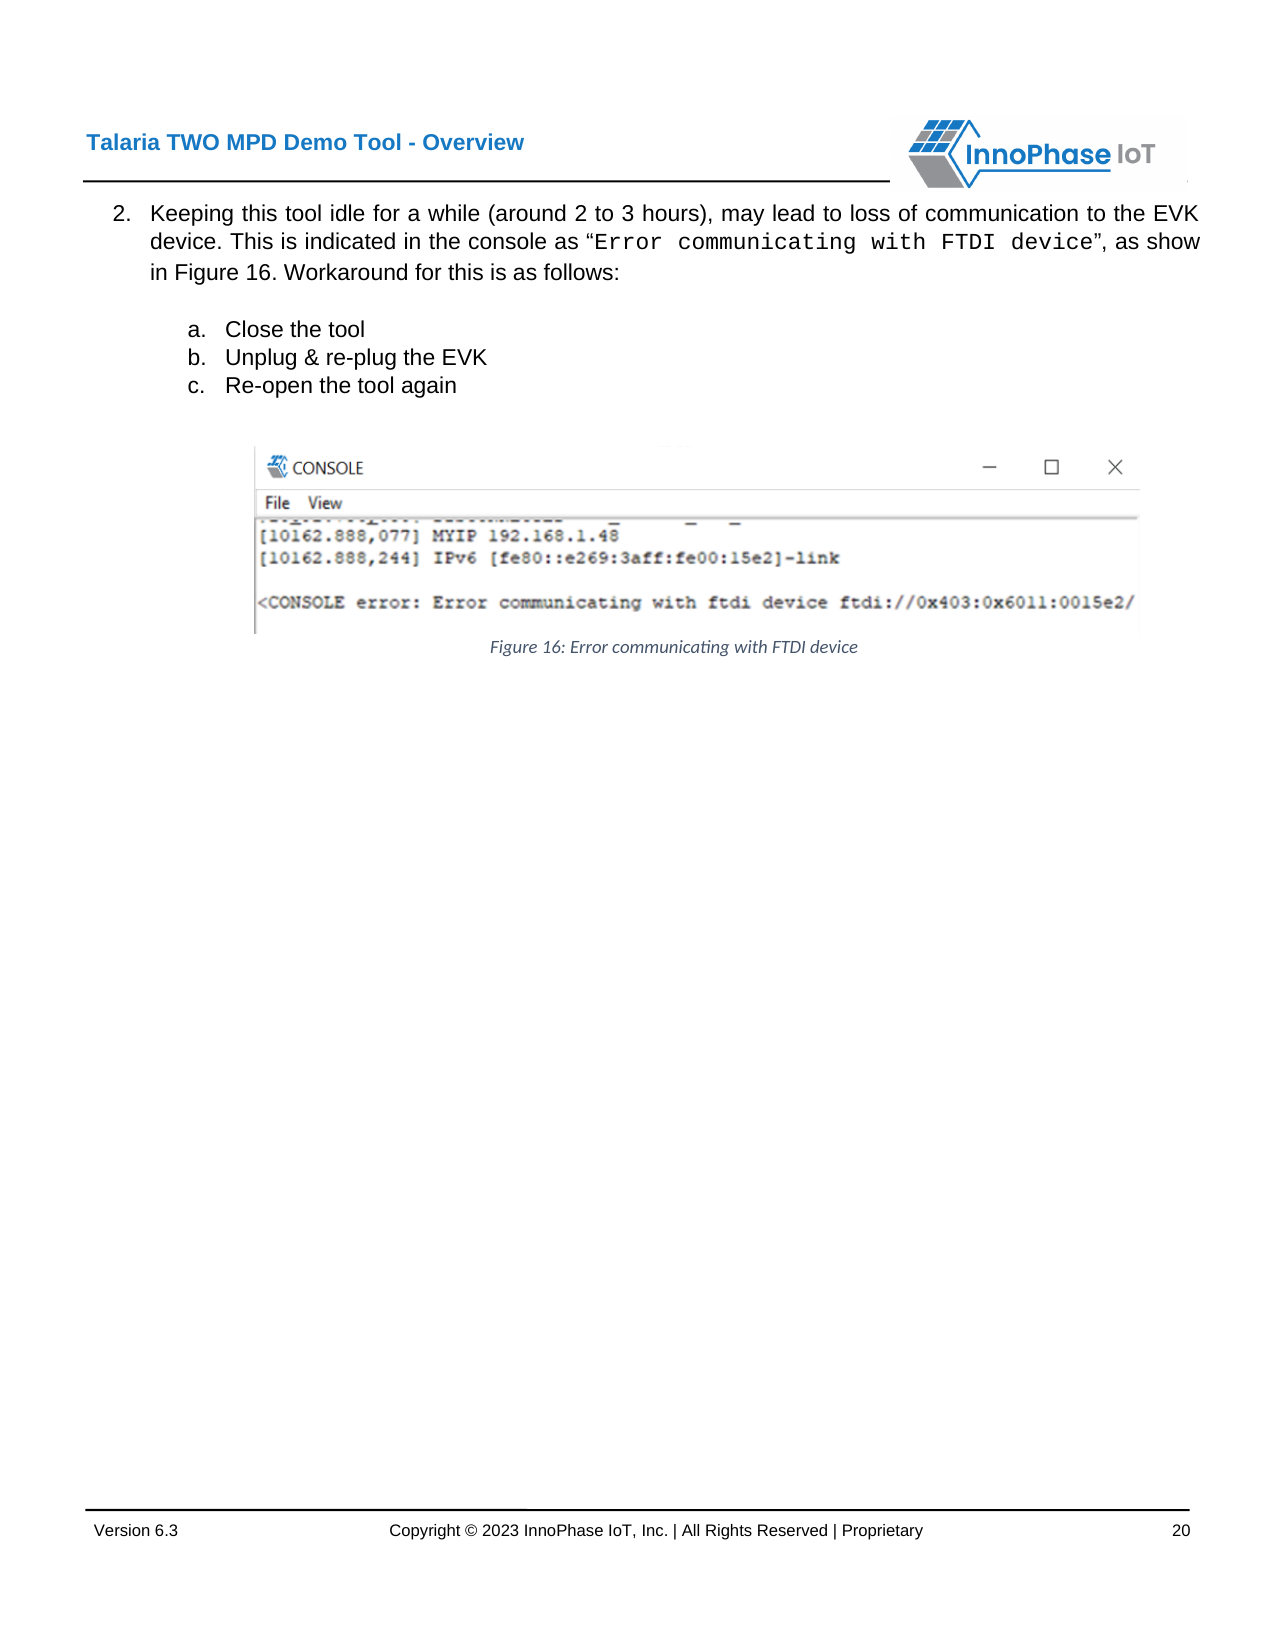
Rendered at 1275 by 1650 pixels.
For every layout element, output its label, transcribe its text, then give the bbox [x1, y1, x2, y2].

list Re-open the tool again [187, 372, 1200, 399]
list Unplug & re-plug the EVK [187, 344, 1200, 370]
list Close the tool [187, 316, 1200, 342]
picture [254, 446, 1140, 634]
picture [890, 116, 1188, 193]
